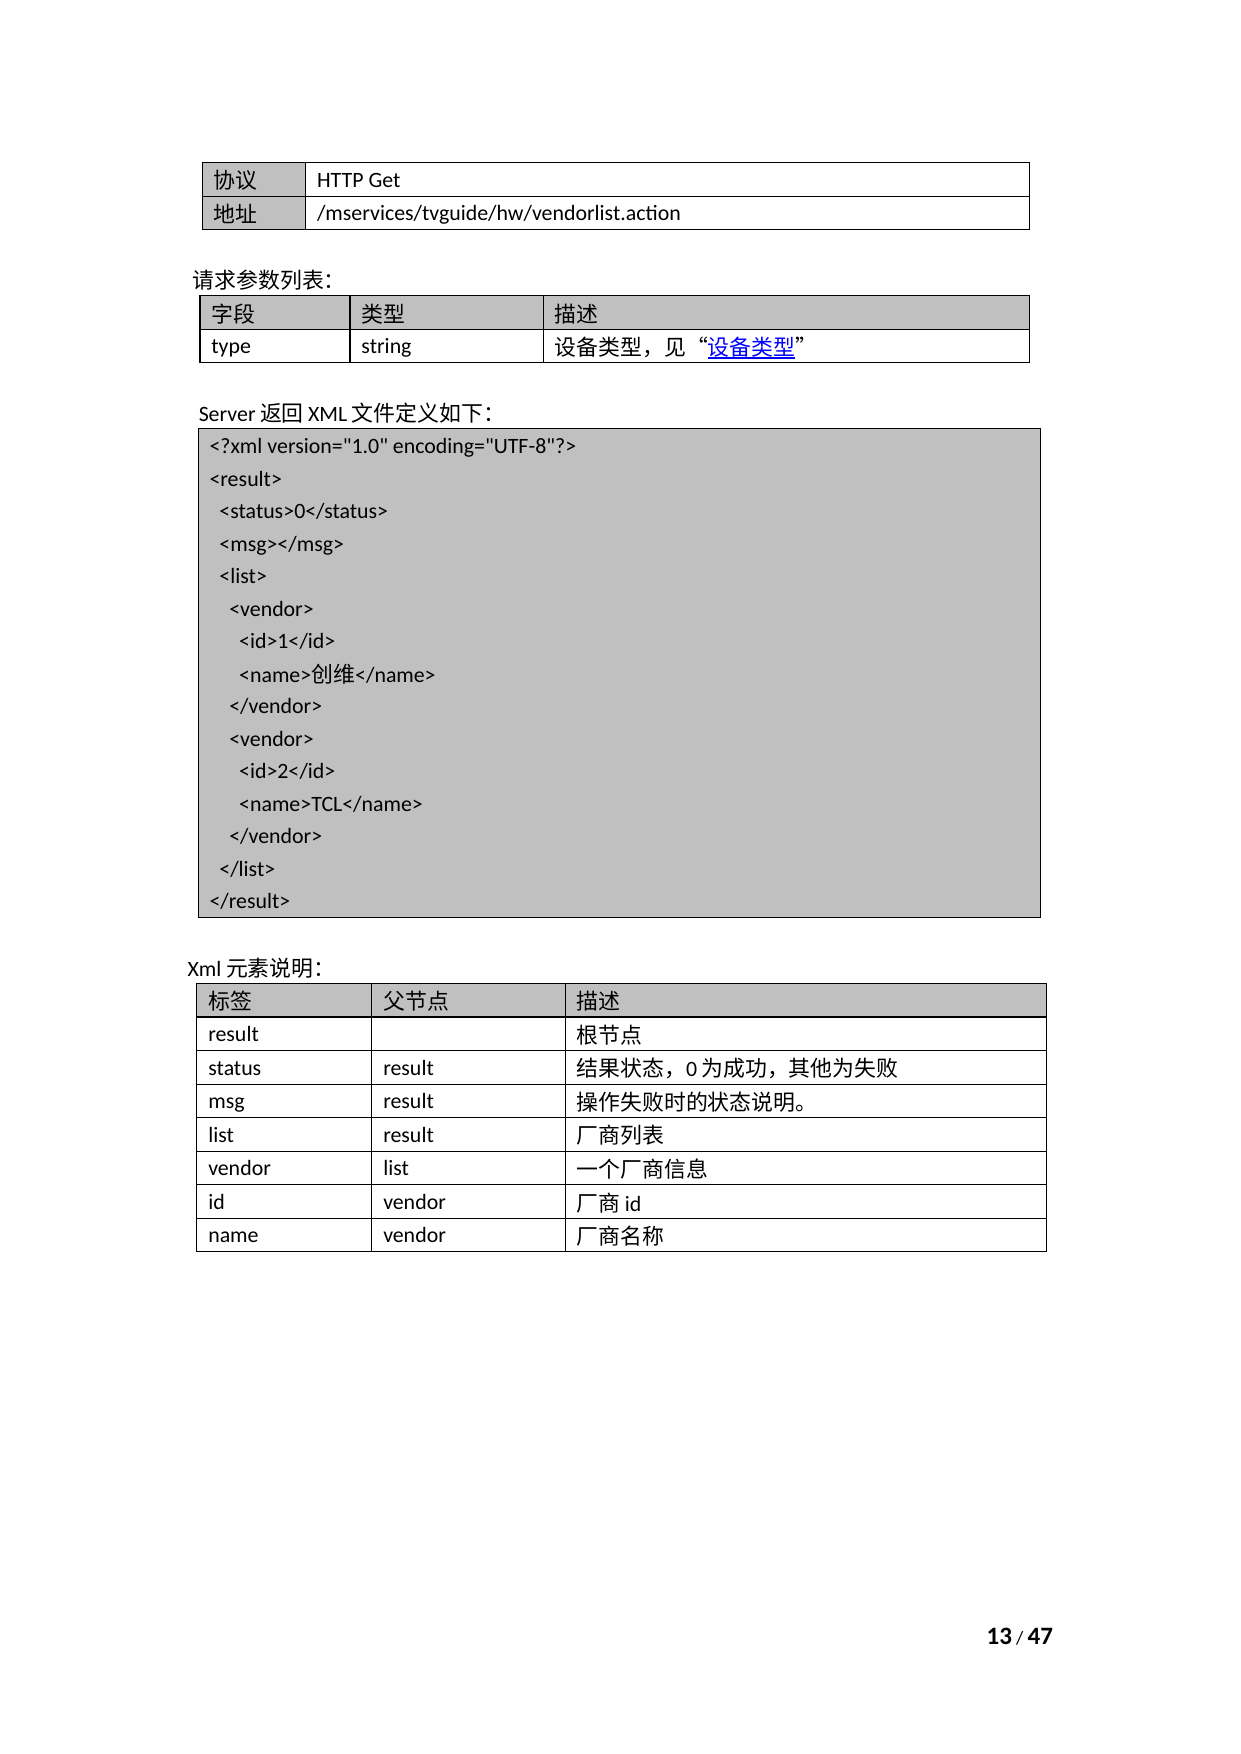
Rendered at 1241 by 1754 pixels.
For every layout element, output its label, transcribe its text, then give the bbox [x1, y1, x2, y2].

table_cell 厂商列表 [566, 1118, 1046, 1151]
table_cell 一个厂商信息 [566, 1152, 1046, 1184]
table_cell HTTP Get [306, 163, 1029, 196]
table_cell result [372, 1118, 565, 1151]
table_cell [372, 1018, 565, 1050]
table_cell 结果状态，0为成功，其他为失败 [566, 1051, 1046, 1083]
table_cell list [197, 1118, 371, 1151]
table_header 描述 [544, 296, 1029, 329]
table_cell 根节点 [566, 1018, 1046, 1050]
table_cell result [197, 1018, 371, 1050]
table_cell /mservices/tvguide/hw/vendorlist.action [306, 197, 1029, 229]
table_cell id [197, 1185, 371, 1218]
table_cell msg [197, 1085, 371, 1117]
table_cell result [372, 1051, 565, 1083]
table_cell vendor [372, 1185, 565, 1218]
table_cell type [201, 330, 349, 362]
table_cell list [372, 1152, 565, 1184]
text Xml元素说明： [187, 950, 1053, 983]
table_header 字段 [201, 296, 349, 329]
table_cell 厂商名称 [566, 1219, 1046, 1251]
table_cell name [197, 1219, 371, 1251]
table_header 类型 [351, 296, 543, 329]
table_cell vendor [197, 1152, 371, 1184]
table_cell result [372, 1085, 565, 1117]
table_cell 协议 [203, 163, 305, 196]
table_header <?xml version="1.0" encoding="UTF-8"?> <result> <status>0</status> <msg></msg> <list> <vendor> <id>1</id> <name>创维</name> </vendor> <vendor> <id>2</id> <name>TCL</name> </vendor> </list> </result> [199, 429, 1040, 917]
table_header 描述 [566, 984, 1046, 1016]
table_header 标签 [197, 984, 371, 1016]
table_cell 地址 [203, 197, 305, 229]
table_cell string [351, 330, 543, 362]
table_header 父节点 [372, 984, 565, 1016]
text Server返回XML文件定义如下： [187, 396, 1053, 428]
table_cell status [197, 1051, 371, 1083]
table_cell 厂商id [566, 1185, 1046, 1218]
table_cell vendor [372, 1219, 565, 1251]
table_cell 操作失败时的状态说明。 [566, 1085, 1046, 1117]
text 请求参数列表： [187, 263, 1053, 295]
table_cell 设备类型，见“设备类型” [544, 330, 1029, 362]
